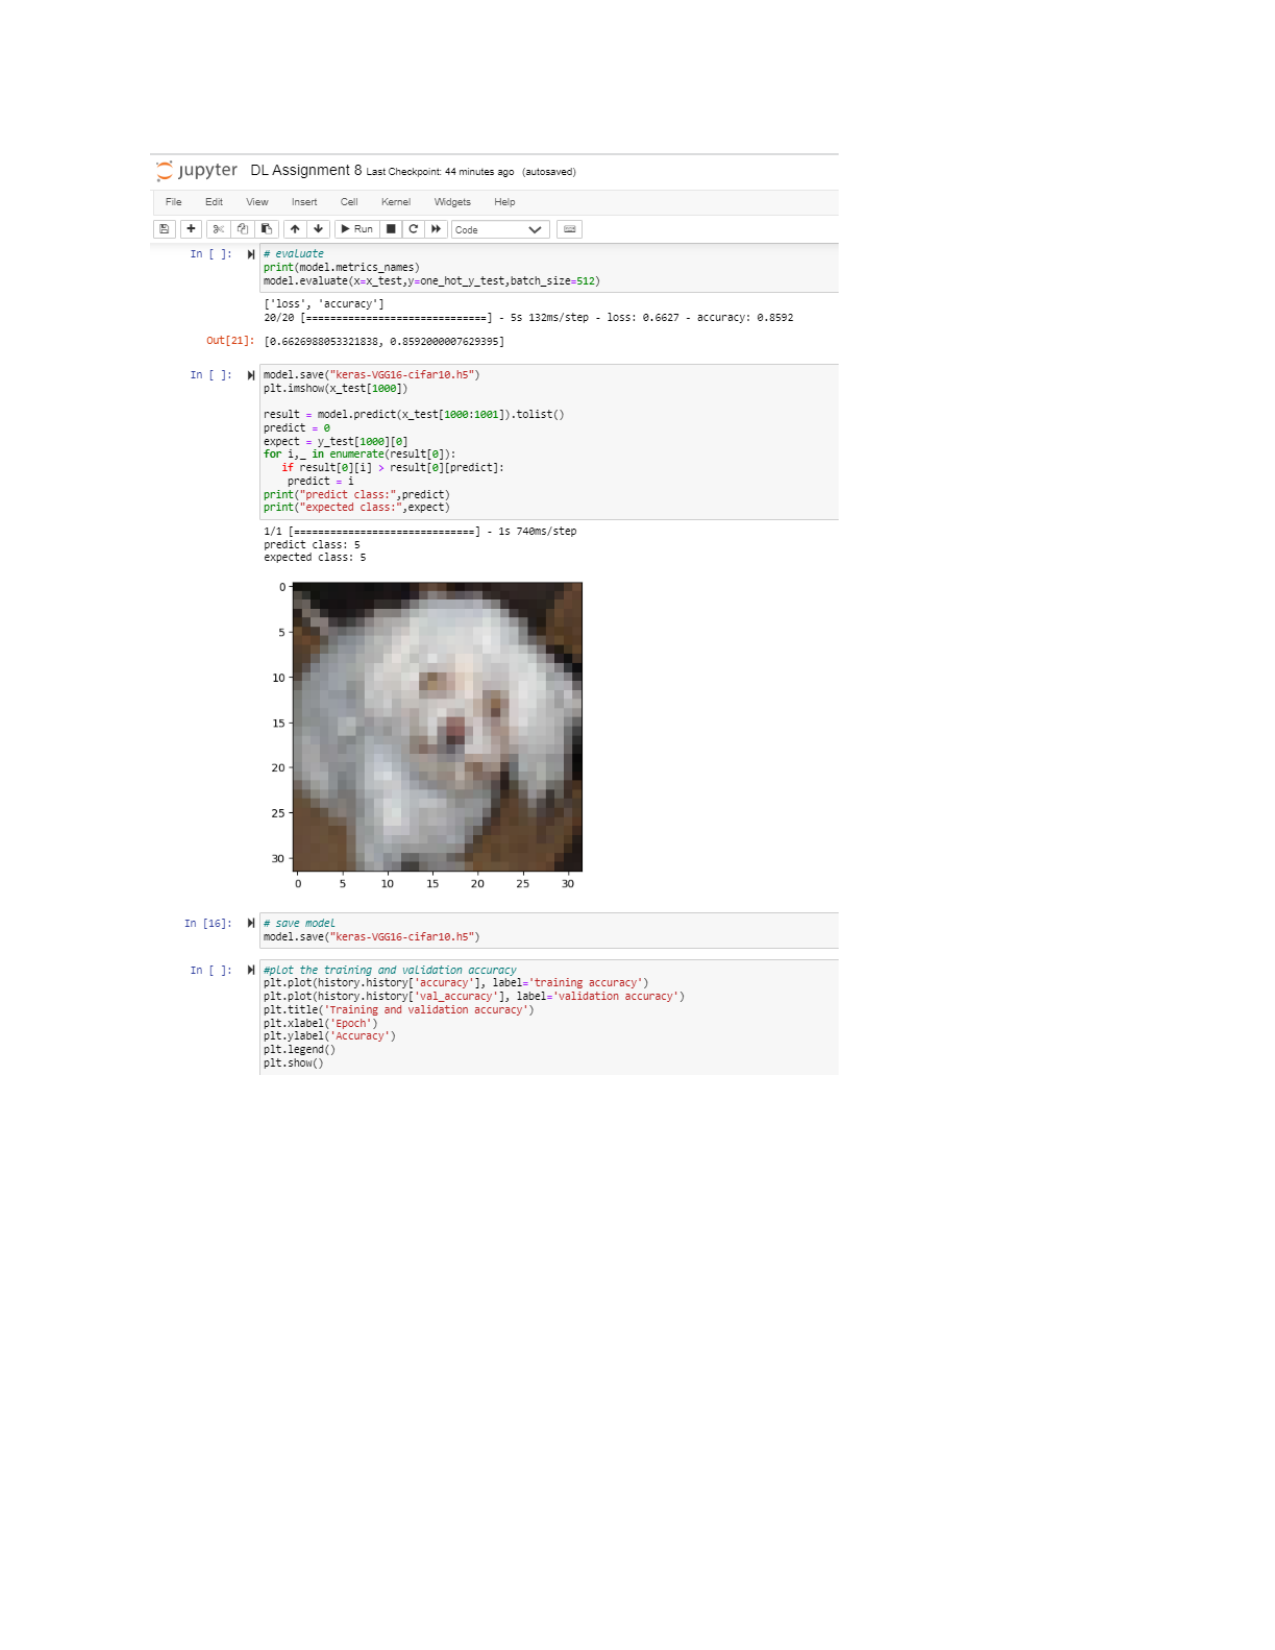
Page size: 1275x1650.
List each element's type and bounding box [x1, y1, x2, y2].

picture [150, 150, 839, 1075]
